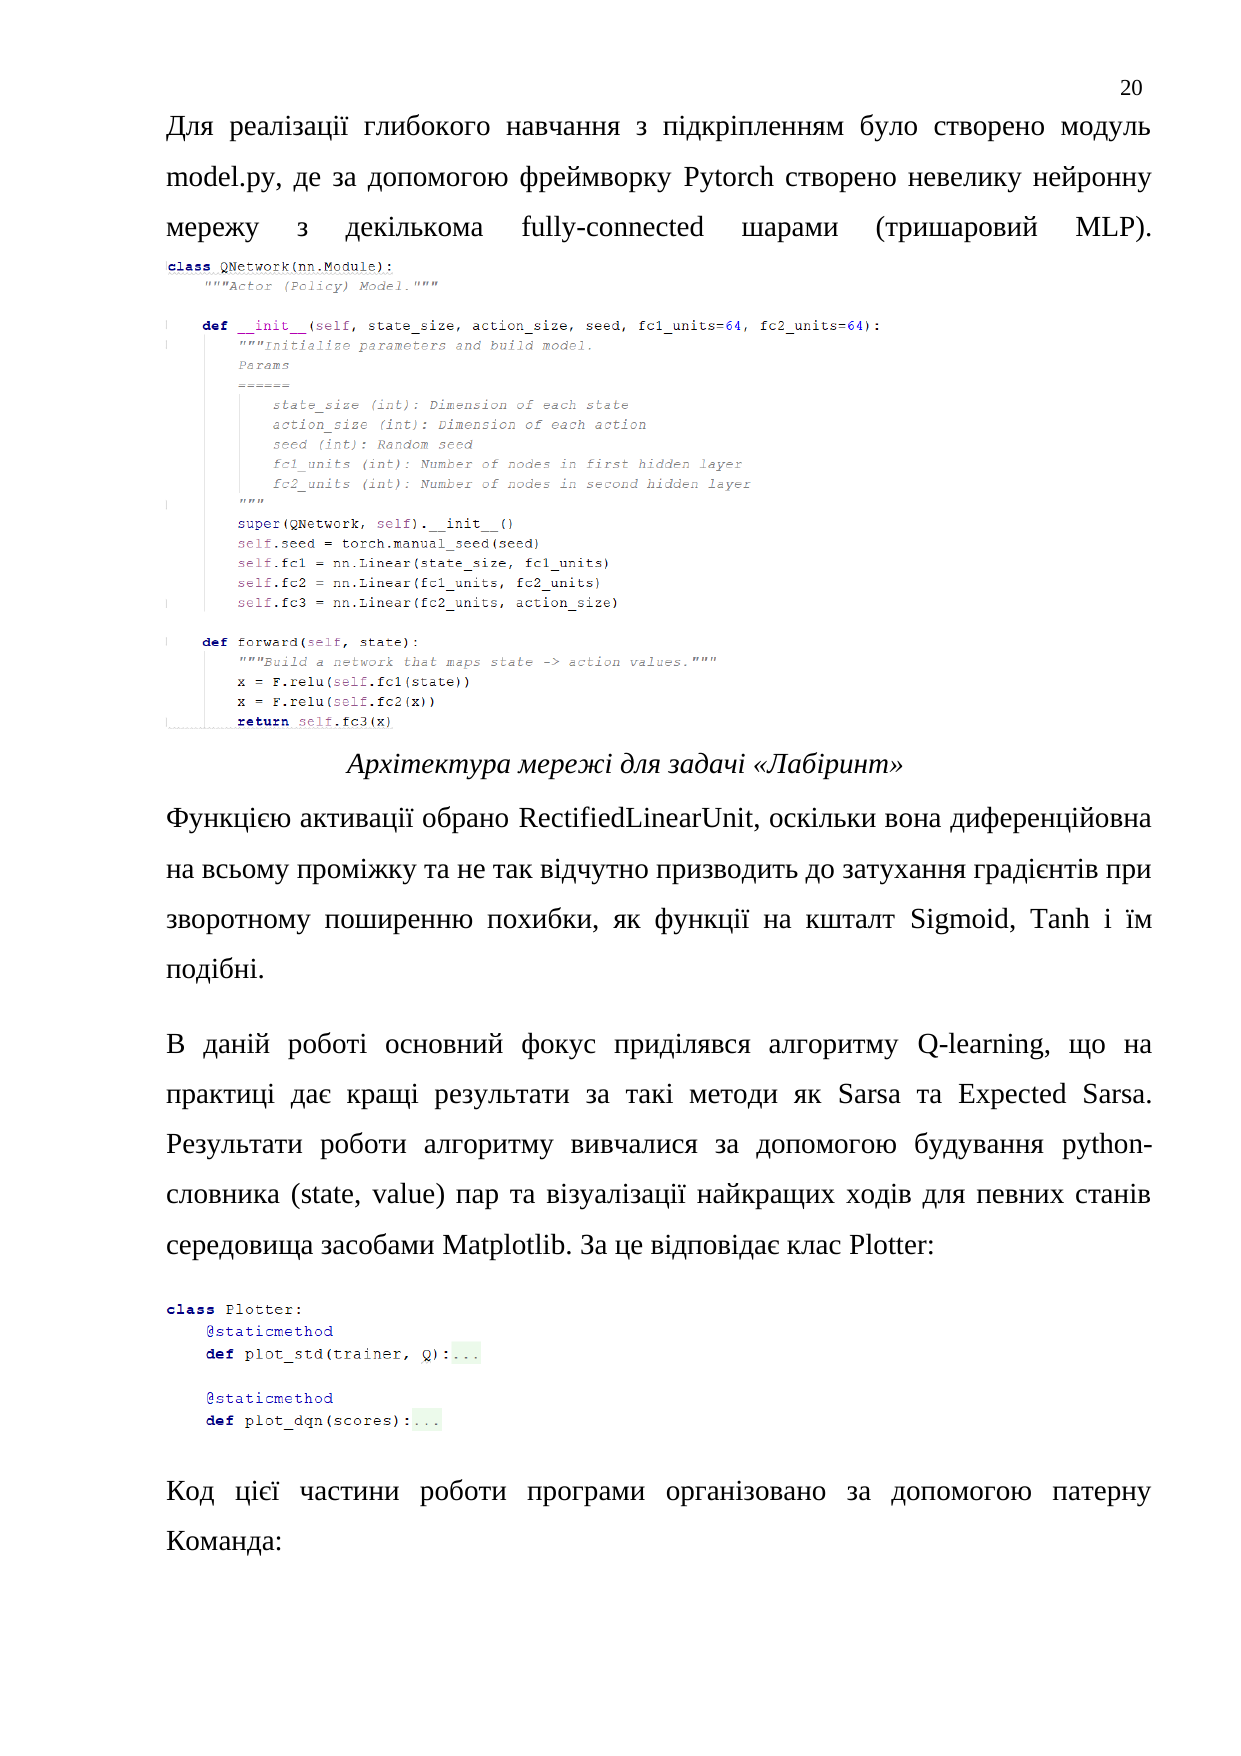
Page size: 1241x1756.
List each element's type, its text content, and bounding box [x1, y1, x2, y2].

picture [165, 259, 882, 729]
picture [165, 1301, 484, 1432]
text Функцією активації обрано RectifiedLinearUnit, оскільки вона диференційовна на всьому проміжку та не так відчутно призводить до затухання градієнтів при зворотному поширенню похибки, як функції на кшталт Sigmoid, Tanh і їм подібні. [166, 800, 1152, 985]
text Архітектура мережі для задачі «Лабіринт» [69, 746, 1182, 779]
text Код цієї частини роботи програми організовано за допомогою патерну Команда: [166, 1473, 1152, 1557]
text В даній роботі основний фокус приділявся алгоритму Q-learning, що на практиці дає кращі результати за такі методи як Sarsa та Expected Sarsa. Результати роботи алгоритму вивчалися за допомогою будування python-словника (state, value) пар та візуалізації найкращих ходів для певних станів середовища засобами Matplotlib. За це відповідає клас Plotter: [166, 1026, 1152, 1261]
